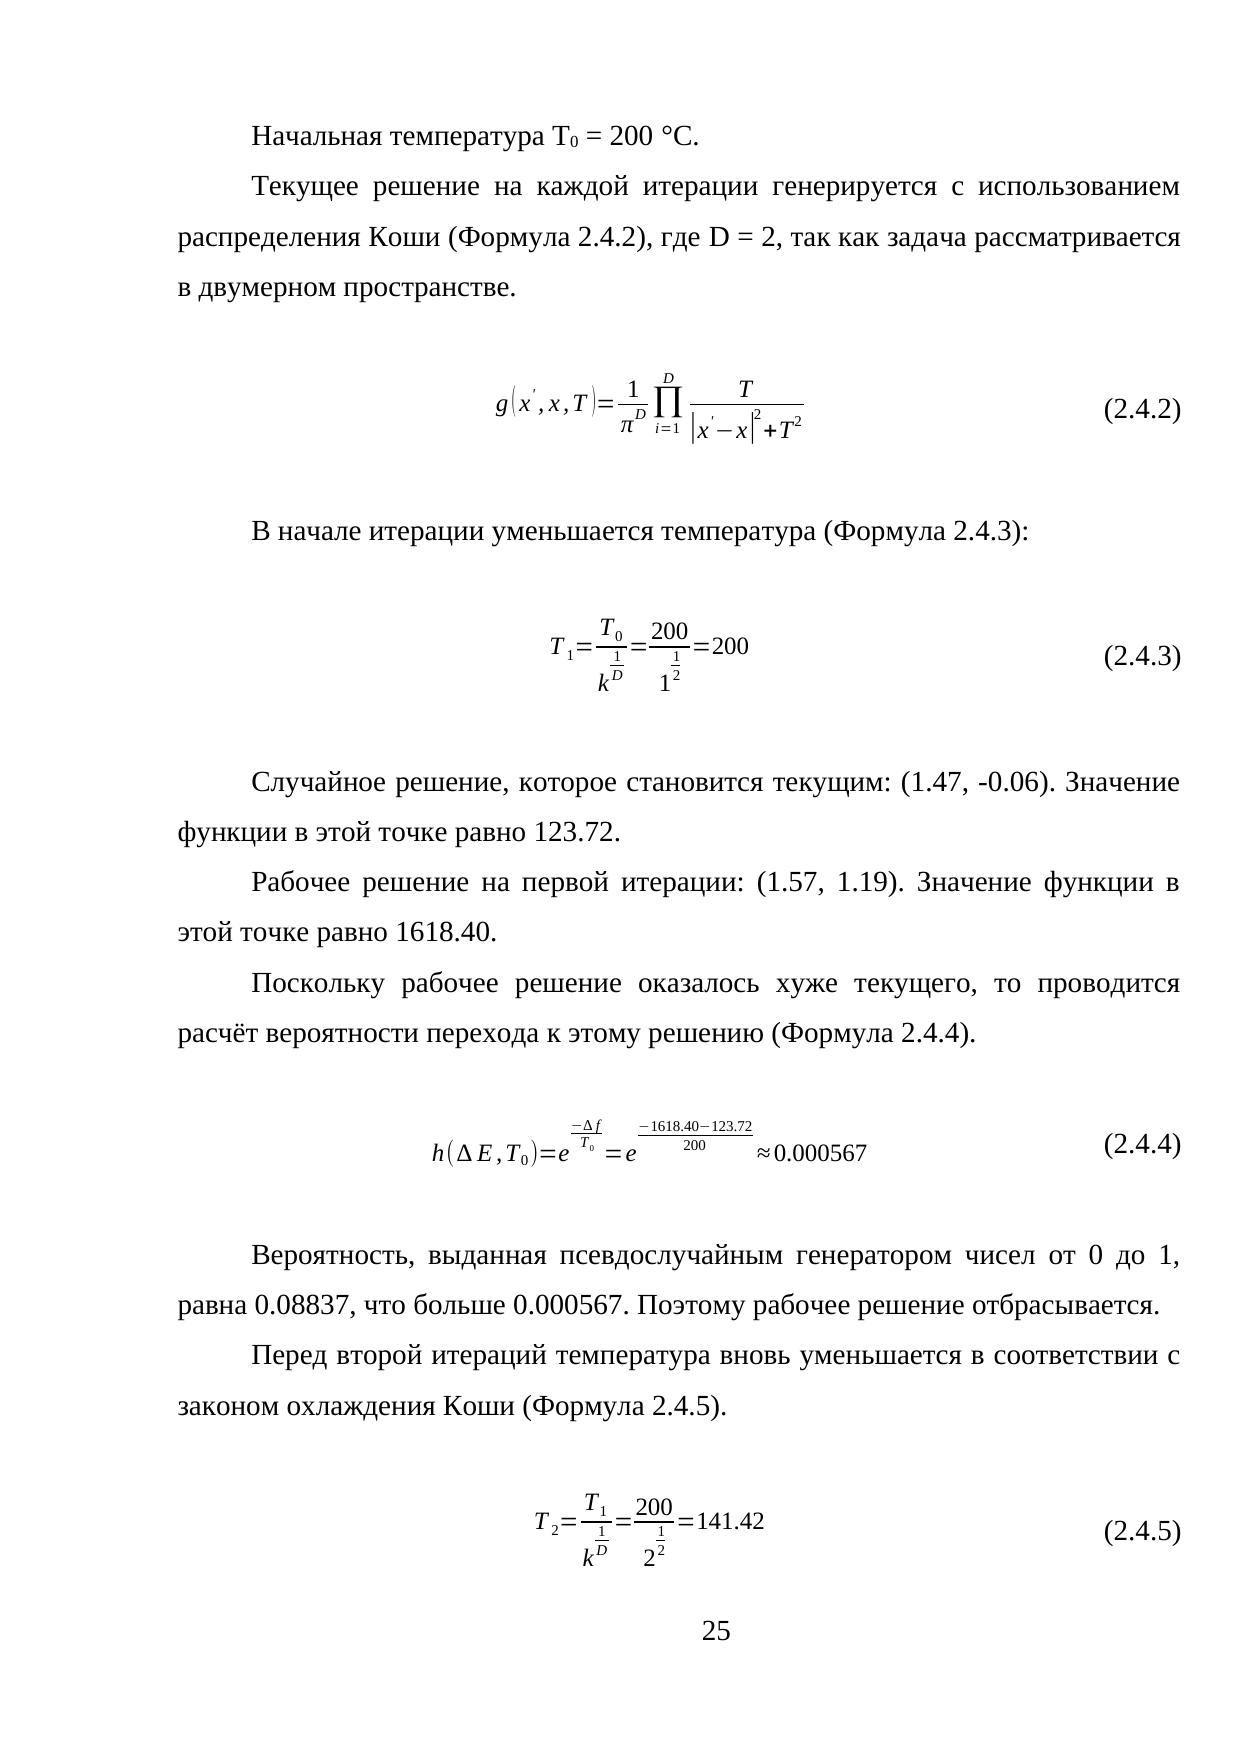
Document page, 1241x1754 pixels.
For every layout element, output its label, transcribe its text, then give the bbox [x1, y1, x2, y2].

text (2.4.2) [177, 370, 1181, 446]
text В начале итерации уменьшается температура (Формула 2.4.3): [177, 513, 1181, 546]
text (2.4.4) [177, 1116, 1181, 1170]
text (2.4.3) [177, 613, 1181, 697]
text Вероятность, выданная псевдослучайным генератором чисел от 0 до 1, равна 0.08837, что больше 0.000567. Поэтому рабочее решение отбрасывается. [177, 1237, 1181, 1321]
text (2.4.5) [177, 1488, 1181, 1572]
text Случайное решение, которое становится текущим: (1.47, -0.06). Значение функции в этой точке равно 123.72. [177, 764, 1181, 847]
text Текущее решение на каждой итерации генерируется с использованием распределения Коши (Формула 2.4.2), где D = 2, так как задача рассматривается в двумерном пространстве. [177, 168, 1181, 303]
text Начальная температура T0 = 200 °C. [661, 118, 1181, 152]
text Начальная температура T0 = 200 °C. [177, 118, 653, 152]
text Поскольку рабочее решение оказалось хуже текущего, то проводится расчёт вероятности перехода к этому решению (Формула 2.4.4). [177, 965, 1181, 1049]
text Перед второй итераций температура вновь уменьшается в соответствии с законом охлаждения Коши (Формула 2.4.5). [177, 1337, 1181, 1421]
text Рабочее решение на первой итерации: (1.57, 1.19). Значение функции в этой точке равно 1618.40. [177, 864, 1181, 948]
